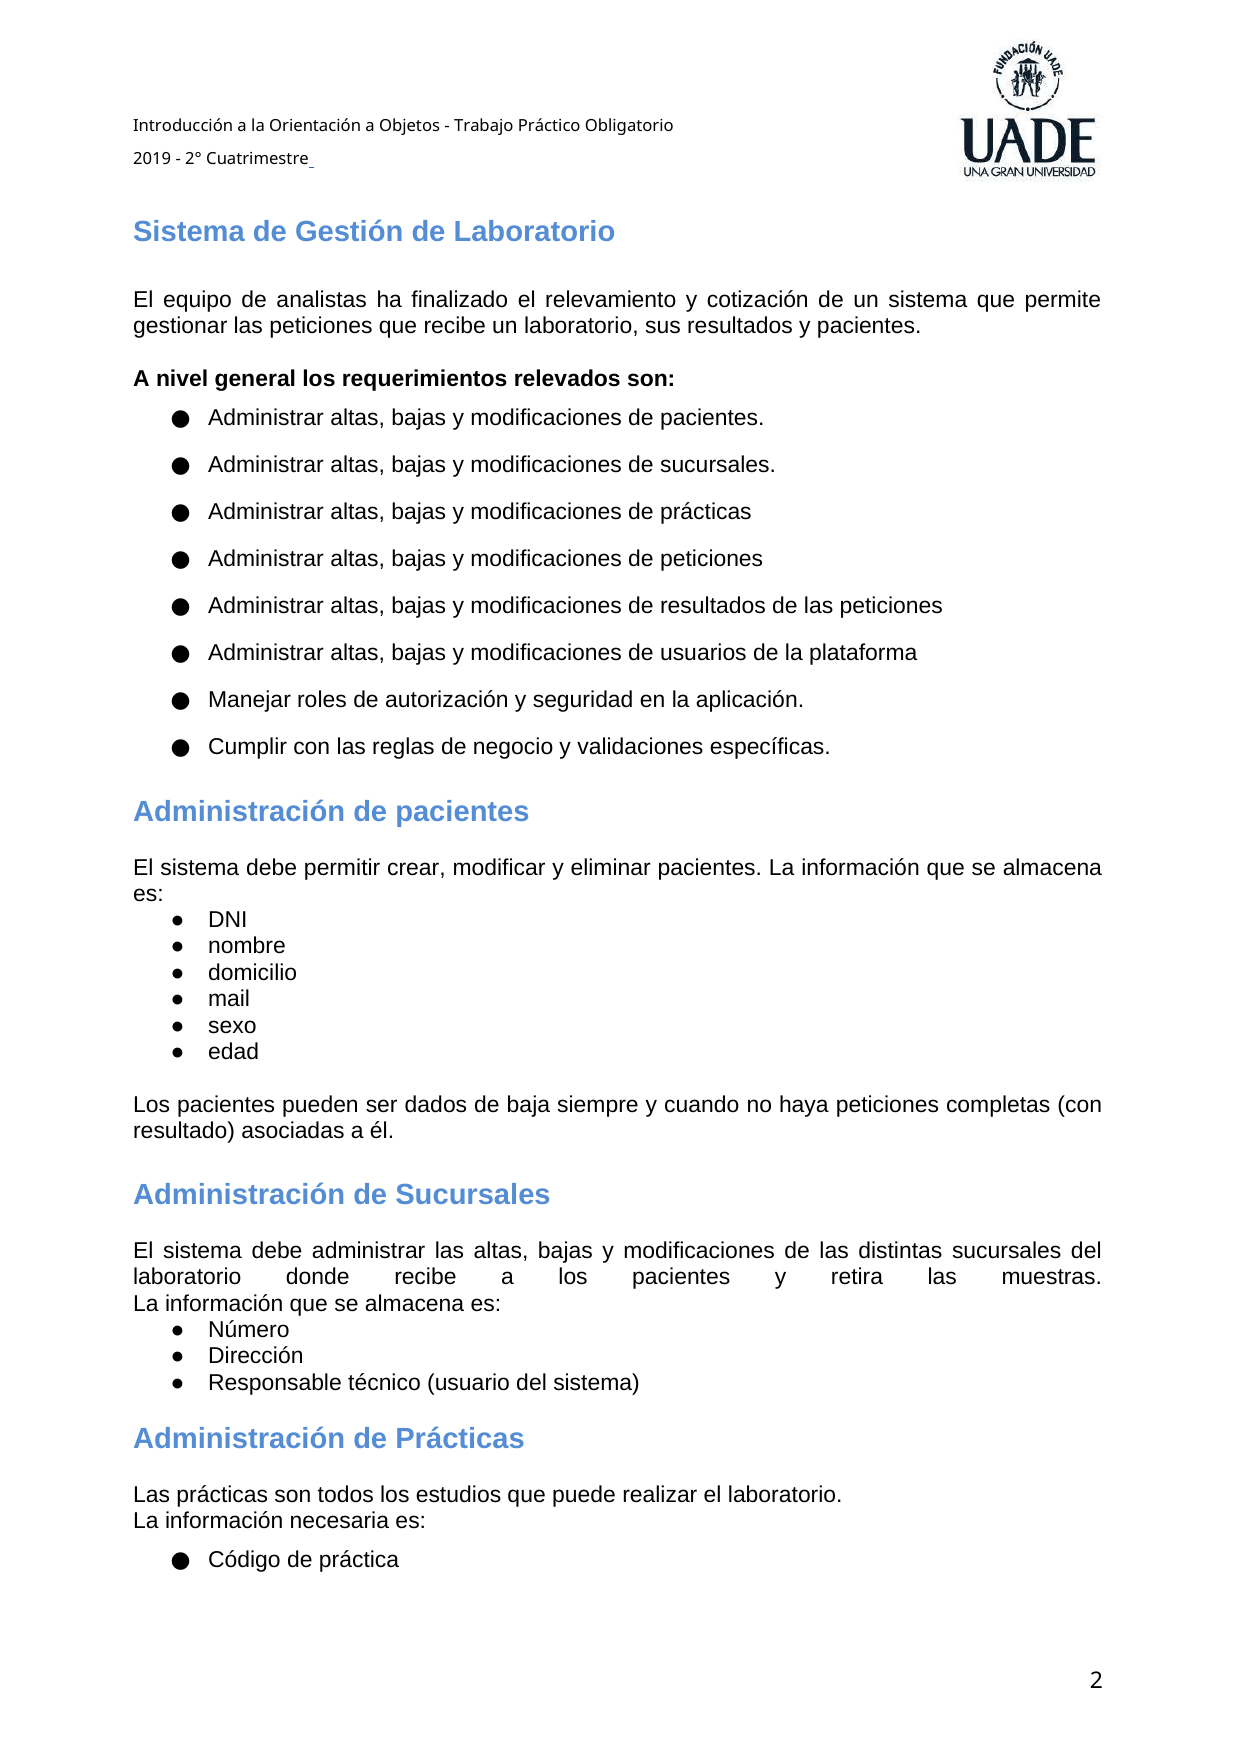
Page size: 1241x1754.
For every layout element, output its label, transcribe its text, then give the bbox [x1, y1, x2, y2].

text El sistema debe permitir crear, modificar y eliminar pacientes. La información que se almacena es: [133, 853, 1103, 906]
list Código de práctica [170, 1534, 1103, 1581]
list Dirección [170, 1342, 1103, 1368]
text El sistema debe administrar las altas, bajas y modificaciones de las distintas sucursales del laboratorio donde recibe a los pacientes y retira las muestras. La información que se almacena es: [133, 1237, 1103, 1316]
list Número [170, 1316, 1103, 1342]
list Administrar altas, bajas y modificaciones de prácticas [170, 485, 1103, 532]
list Manejar roles de autorización y seguridad en la aplicación. [170, 673, 1103, 720]
text La información necesaria es: [133, 1507, 1103, 1534]
list Administrar altas, bajas y modificaciones de resultados de las peticiones [170, 579, 1103, 626]
list Administrar altas, bajas y modificaciones de usuarios de la plataforma [170, 626, 1103, 673]
list Administrar altas, bajas y modificaciones de sucursales. [170, 438, 1103, 485]
list edad [170, 1038, 1103, 1064]
list Responsable técnico (usuario del sistema) [170, 1368, 1103, 1395]
list Cumplir con las reglas de negocio y validaciones específicas. [170, 720, 1103, 767]
subtitle Sistema de Gestión de Laboratorio [133, 180, 1103, 247]
subtitle Administración de Sucursales [133, 1177, 1103, 1210]
subtitle Administración de Prácticas [133, 1421, 1103, 1455]
text A nivel general los requerimientos relevados son: [133, 365, 1103, 391]
text El equipo de analistas ha finalizado el relevamiento y cotización de un sistema que permite gestionar las peticiones que recibe un laboratorio, sus resultados y pacientes. [133, 286, 1103, 339]
subtitle Administración de pacientes [133, 793, 1103, 827]
text Los pacientes pueden ser dados de baja siempre y cuando no haya peticiones completas (con resultado) asociadas a él. [133, 1064, 1103, 1143]
picture [951, 33, 1103, 180]
list domicilio [170, 959, 1103, 985]
list DNI [170, 906, 1103, 932]
text Las prácticas son todos los estudios que puede realizar el laboratorio. [133, 1481, 1103, 1507]
list Administrar altas, bajas y modificaciones de peticiones [170, 532, 1103, 579]
list nombre [170, 932, 1103, 959]
list mail [170, 985, 1103, 1012]
list Administrar altas, bajas y modificaciones de pacientes. [170, 391, 1103, 438]
list sexo [170, 1012, 1103, 1038]
